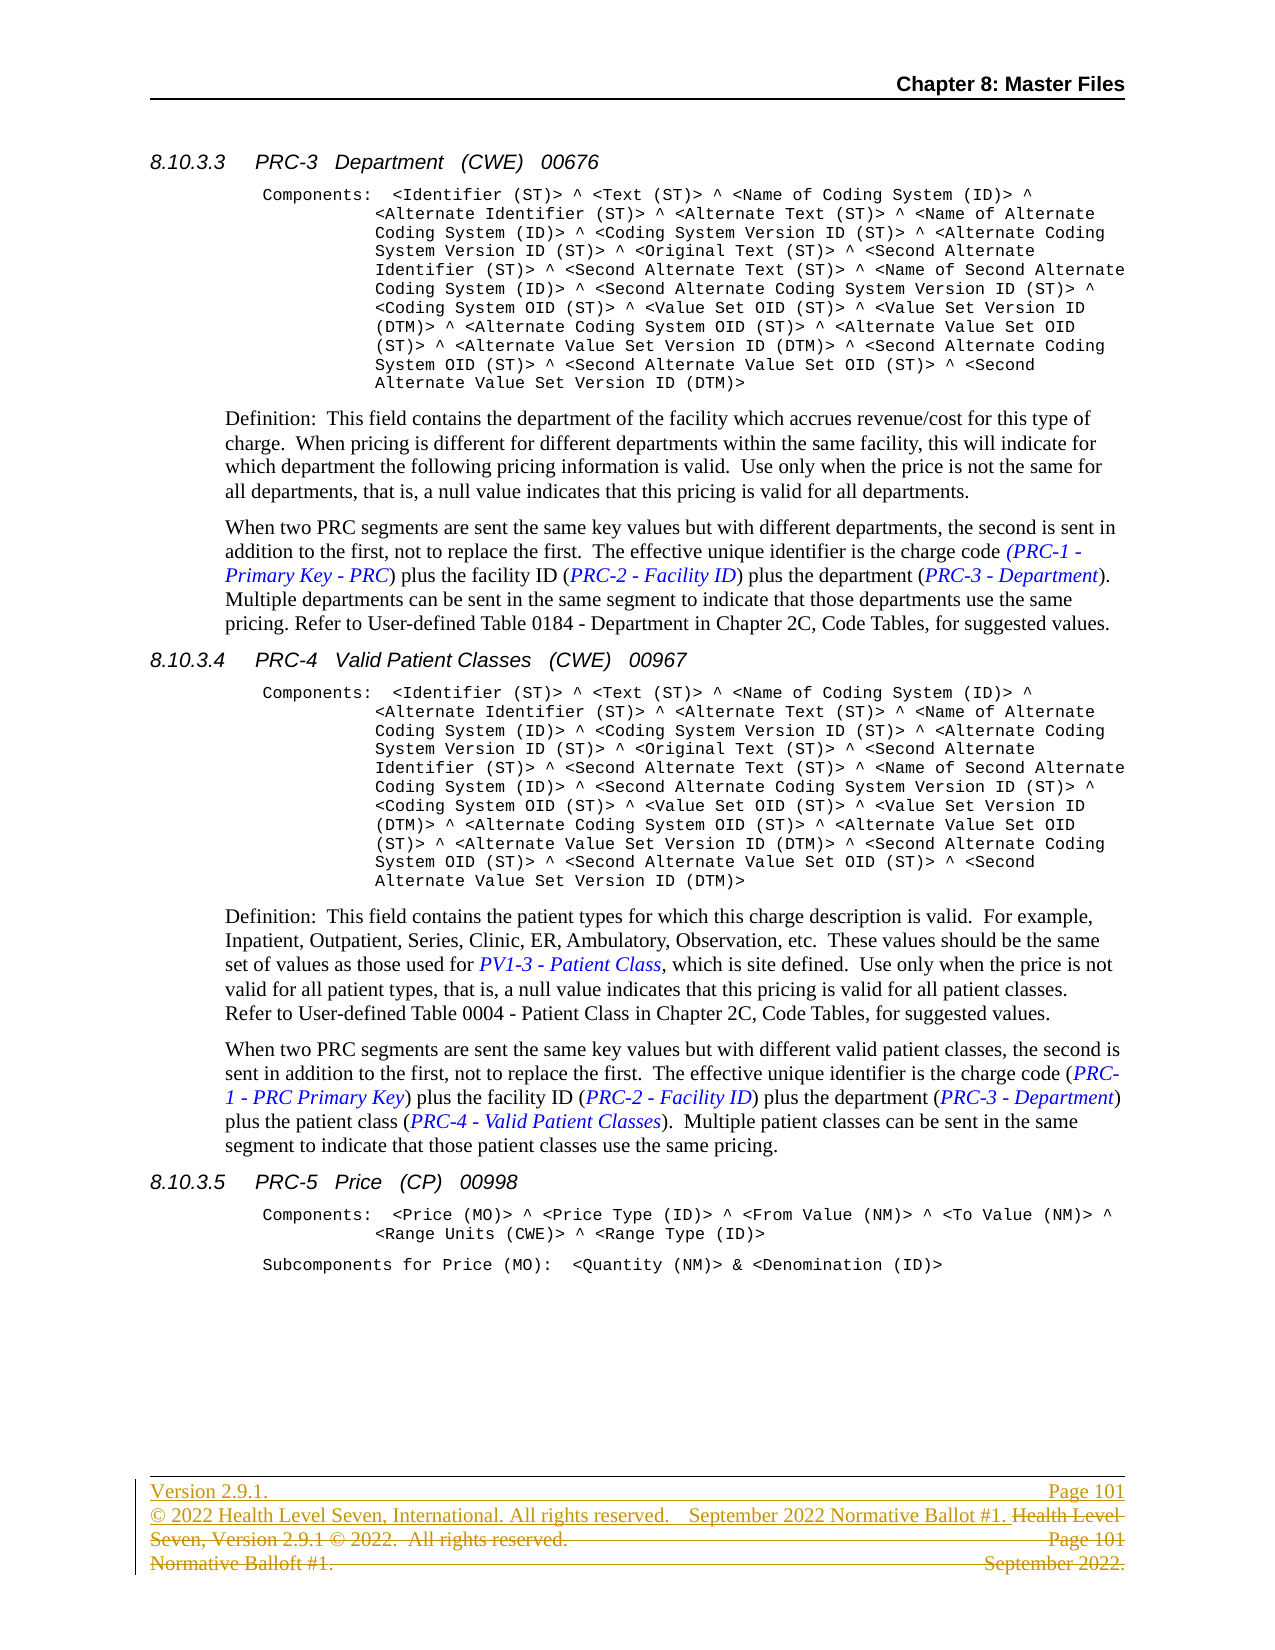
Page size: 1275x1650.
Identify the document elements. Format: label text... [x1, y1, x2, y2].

text Components: <Identifier (ST)> ^ <Text (ST)> ^ <Name of Coding System (ID)> ^ <Alternate Identifier (ST)> ^ <Alternate Text (ST)> ^ <Name of Alternate Coding System (ID)> ^ <Coding System Version ID (ST)> ^ <Alternate Coding System Version ID (ST)> ^ <Original Text (ST)> ^ <Second Alternate Identifier (ST)> ^ <Second Alternate Text (ST)> ^ <Name of Second Alternate Coding System (ID)> ^ <Second Alternate Coding System Version ID (ST)> ^ <Coding System OID (ST)> ^ <Value Set OID (ST)> ^ <Value Set Version ID (DTM)> ^ <Alternate Coding System OID (ST)> ^ <Alternate Value Set OID (ST)> ^ <Alternate Value Set Version ID (DTM)> ^ <Second Alternate Coding System OID (ST)> ^ <Second Alternate Value Set OID (ST)> ^ <Second Alternate Value Set Version ID (DTM)> [262, 684, 1125, 892]
subtitle PRC-4 Valid Patient Classes (CWE) 00967 [150, 648, 1125, 672]
text Components: <Identifier (ST)> ^ <Text (ST)> ^ <Name of Coding System (ID)> ^ <Alternate Identifier (ST)> ^ <Alternate Text (ST)> ^ <Name of Alternate Coding System (ID)> ^ <Coding System Version ID (ST)> ^ <Alternate Coding System Version ID (ST)> ^ <Original Text (ST)> ^ <Second Alternate Identifier (ST)> ^ <Second Alternate Text (ST)> ^ <Name of Second Alternate Coding System (ID)> ^ <Second Alternate Coding System Version ID (ST)> ^ <Coding System OID (ST)> ^ <Value Set OID (ST)> ^ <Value Set Version ID (DTM)> ^ <Alternate Coding System OID (ST)> ^ <Alternate Value Set OID (ST)> ^ <Alternate Value Set Version ID (DTM)> ^ <Second Alternate Coding System OID (ST)> ^ <Second Alternate Value Set OID (ST)> ^ <Second Alternate Value Set Version ID (DTM)> [262, 186, 1125, 394]
subtitle PRC-3 Department (CWE) 00676 [150, 150, 1125, 174]
text Subcomponents for Price (MO): <Quantity (NM)> & <Denomination (ID)> [262, 1257, 1125, 1275]
text Components: <Price (MO)> ^ <Price Type (ID)> ^ <From Value (NM)> ^ <To Value (NM)> ^ <Range Units (CWE)> ^ <Range Type (ID)> [262, 1206, 1125, 1244]
text Definition: This field contains the patient types for which this charge description is valid. For example, Inpatient, Outpatient, Series, Clinic, ER, Ambulatory, Observation, etc. These values should be the same set of values as those used for PV1-3 - Patient Class, which is site defined. Use only when the price is not valid for all patient types, that is, a null value indicates that this pricing is valid for all patient classes. Refer to User-defined Table 0004 - Patient Class in Chapter 2C, Code Tables, for suggested values. [225, 904, 1125, 1024]
text When two PRC segments are sent the same key values but with different valid patient classes, the second is sent in addition to the first, not to replace the first. The effective unique identifier is the charge code (PRC-1 - PRC Primary Key) plus the facility ID (PRC-2 - Facility ID) plus the department (PRC-3 - Department) plus the patient class (PRC-4 - Valid Patient Classes). Multiple patient classes can be sent in the same segment to indicate that those patient classes use the same pricing. [225, 1037, 1125, 1157]
subtitle PRC-5 Price (CP) 00998 [150, 1170, 1125, 1194]
text When two PRC segments are sent the same key values but with different departments, the second is sent in addition to the first, not to replace the first. The effective unique identifier is the charge code (PRC-1 - Primary Key - PRC) plus the facility ID (PRC-2 - Facility ID) plus the department (PRC-3 - Department). Multiple departments can be sent in the same segment to indicate that those departments use the same pricing. Refer to User-defined Table 0184 - Department in Chapter 2C, Code Tables, for suggested values. [225, 515, 1125, 635]
text Definition: This field contains the department of the facility which accrues revenue/cost for this type of charge. When pricing is different for different departments within the same facility, this will indicate for which department the following pricing information is valid. Use only when the price is not the same for all departments, that is, a null value indicates that this pricing is valid for all departments. [225, 406, 1125, 503]
